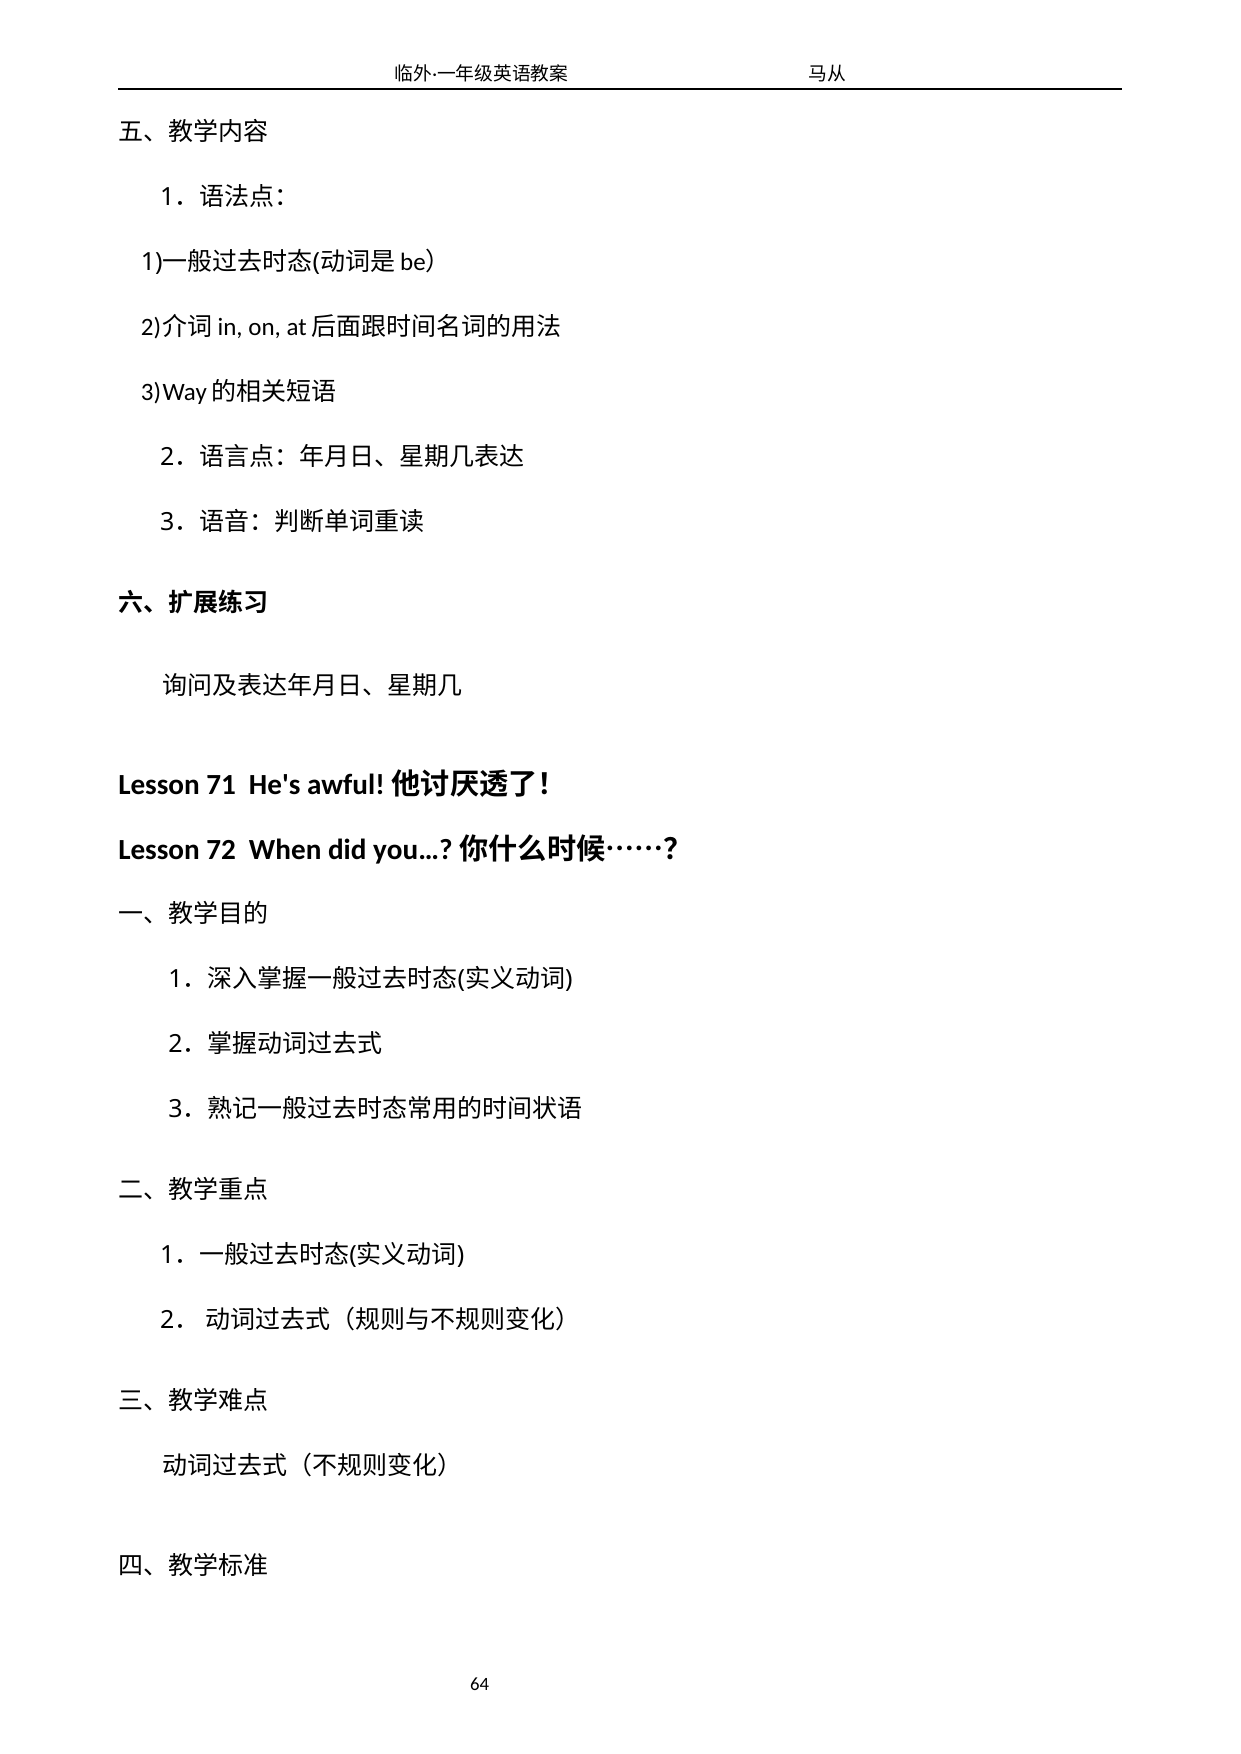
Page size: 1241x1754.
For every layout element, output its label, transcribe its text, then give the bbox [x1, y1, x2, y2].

list 语法点： [118, 162, 1122, 227]
list 深入掌握一般过去时态(实义动词) [118, 944, 1122, 1009]
text Lesson 71 He's awful! 他讨厌透了！ [118, 749, 1122, 814]
list 掌握动词过去式 [118, 1009, 1122, 1074]
list 语音：判断单词重读 [118, 487, 1122, 552]
list 语言点：年月日、星期几表达 [118, 422, 1122, 487]
text 询问及表达年月日、星期几 [162, 651, 1122, 716]
text 六、扩展练习 [118, 568, 1122, 633]
text 三、教学难点 [118, 1366, 1122, 1431]
text 五、教学内容 [118, 97, 1122, 162]
text 二、教学重点 [118, 1155, 1122, 1220]
list 熟记一般过去时态常用的时间状语 [118, 1074, 1122, 1139]
list 动词过去式（规则与不规则变化） [118, 1285, 1122, 1350]
list 介词in, on, at后面跟时间名词的用法 [118, 292, 1122, 357]
list 一般过去时态(动词是be） [118, 227, 1122, 292]
list Way的相关短语 [118, 357, 1122, 422]
text Lesson 72 When did you…? 你什么时候……？ [118, 814, 1122, 879]
list 教学标准 [118, 1531, 1122, 1596]
list 一般过去时态(实义动词) [118, 1220, 1122, 1285]
subtitle 一、教学目的 [118, 879, 1122, 944]
text 动词过去式（不规则变化） [118, 1431, 1122, 1496]
